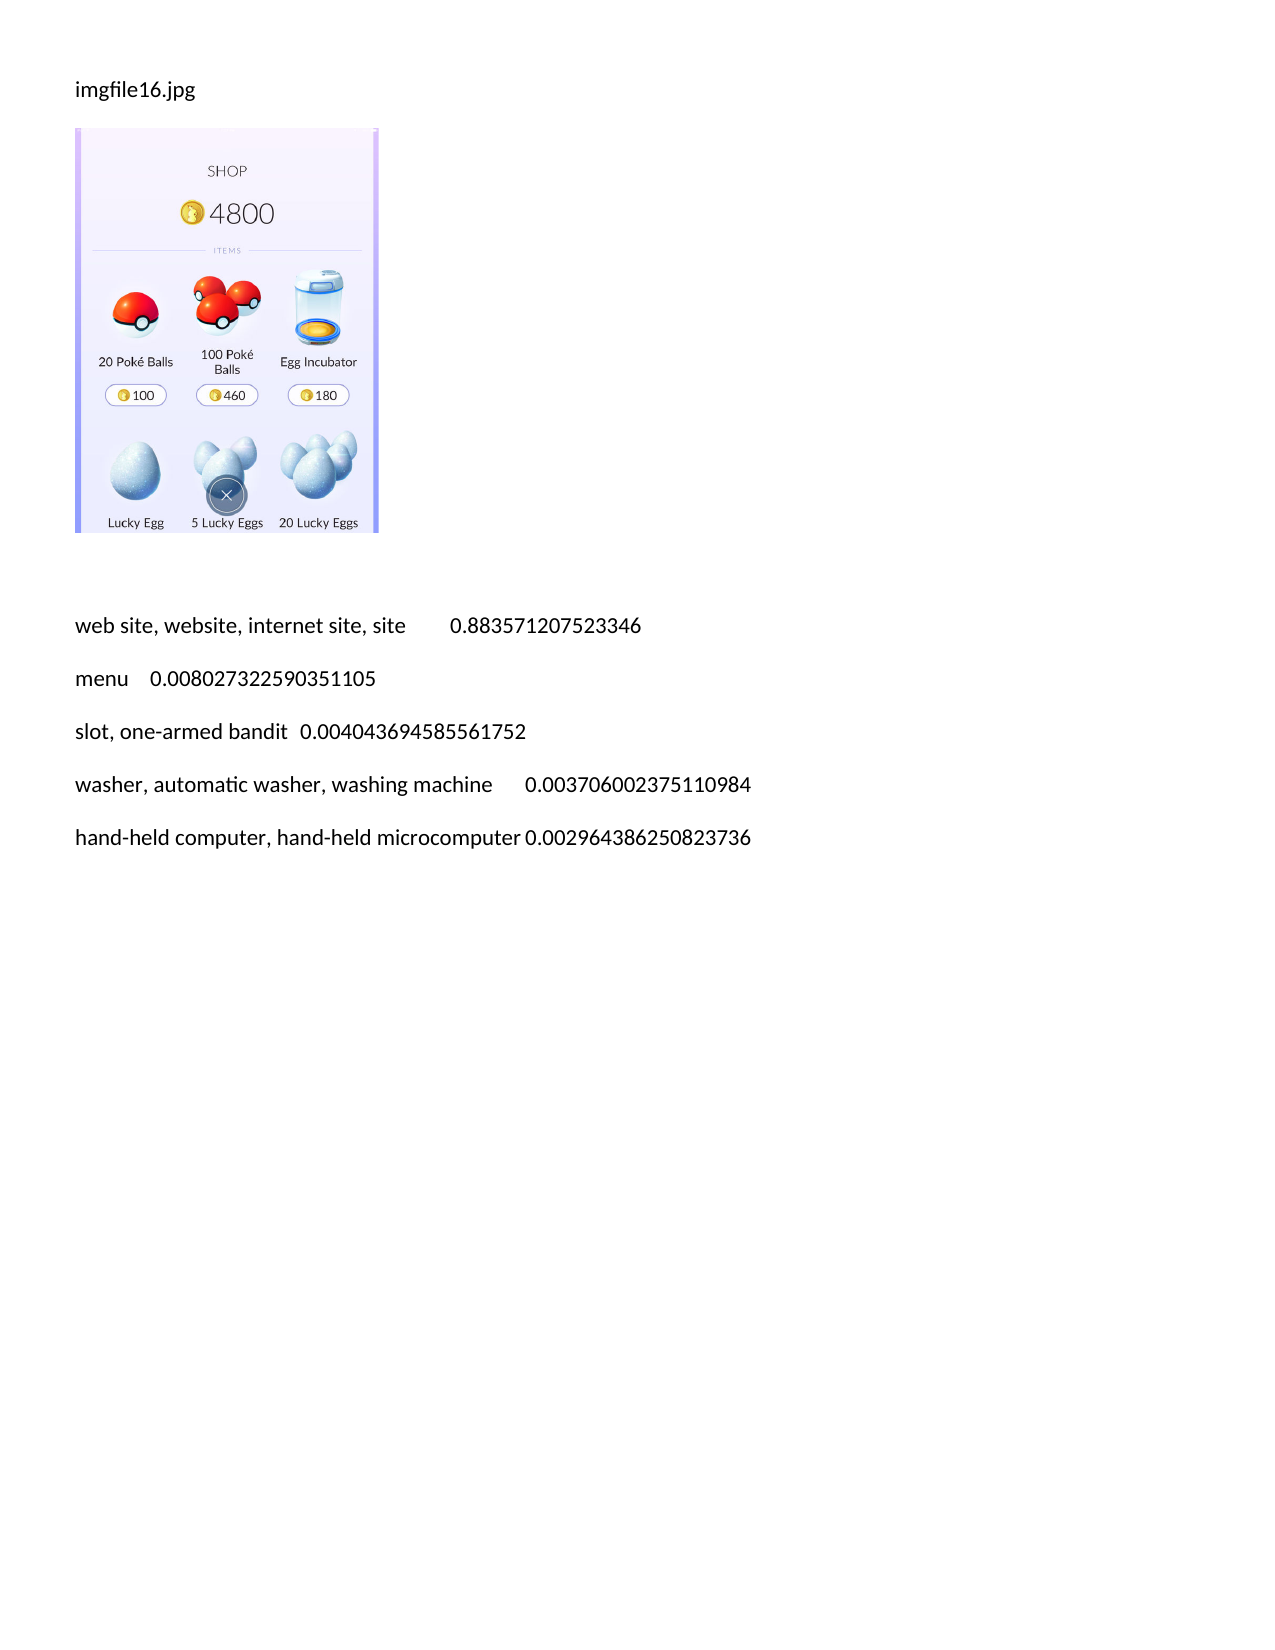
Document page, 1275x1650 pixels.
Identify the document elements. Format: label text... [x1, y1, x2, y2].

text washer, automatic washer, washing machine 0.003706002375110984 [75, 770, 1200, 798]
text hand-held computer, hand-held microcomputer 0.002964386250823736 [75, 823, 1200, 851]
picture [75, 128, 379, 533]
text menu 0.008027322590351105 [75, 664, 1200, 692]
text web site, website, internet site, site 0.883571207523346 [75, 611, 1200, 639]
text slot, one-armed bandit 0.004043694585561752 [75, 717, 1200, 745]
text imgfile16.jpg [75, 75, 1200, 103]
